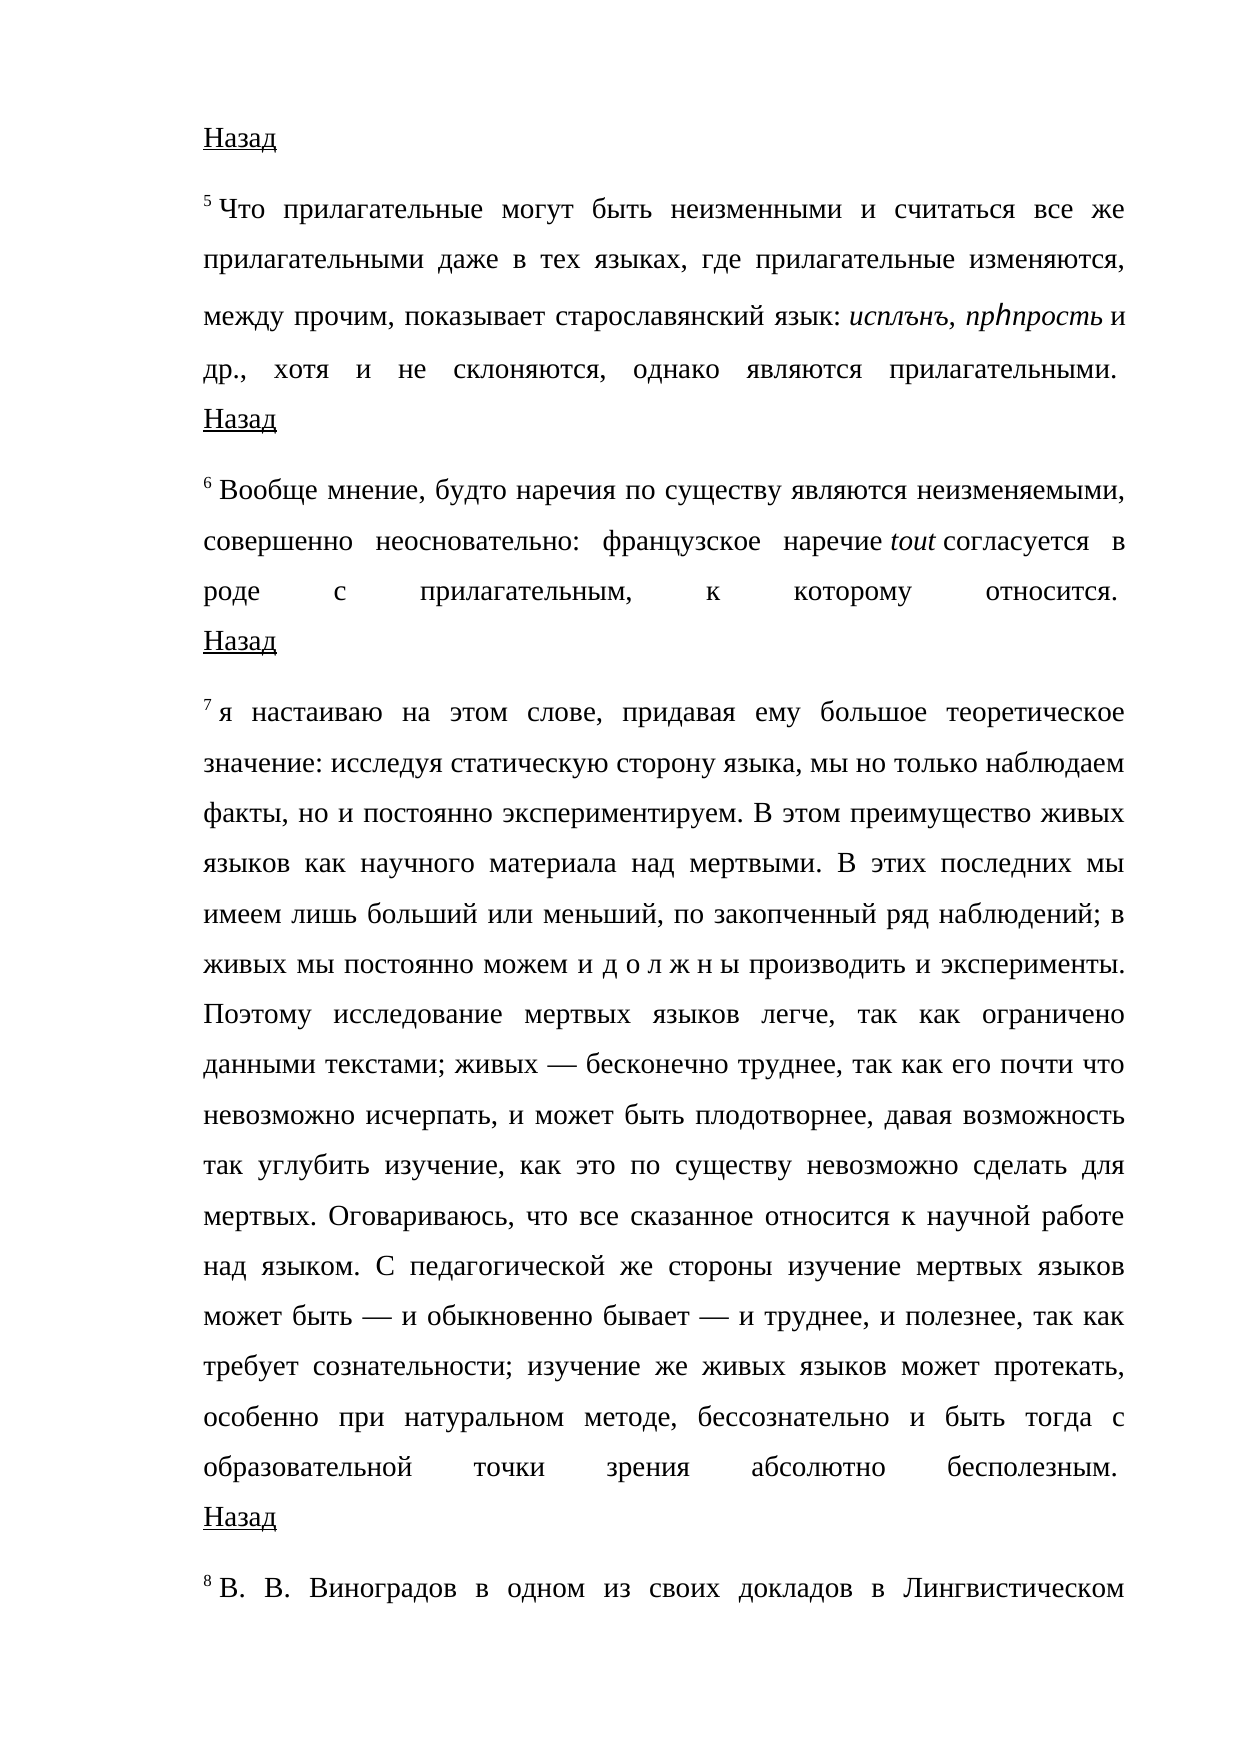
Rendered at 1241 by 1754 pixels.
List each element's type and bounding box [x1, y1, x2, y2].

table_header [202, 118, 1127, 1606]
